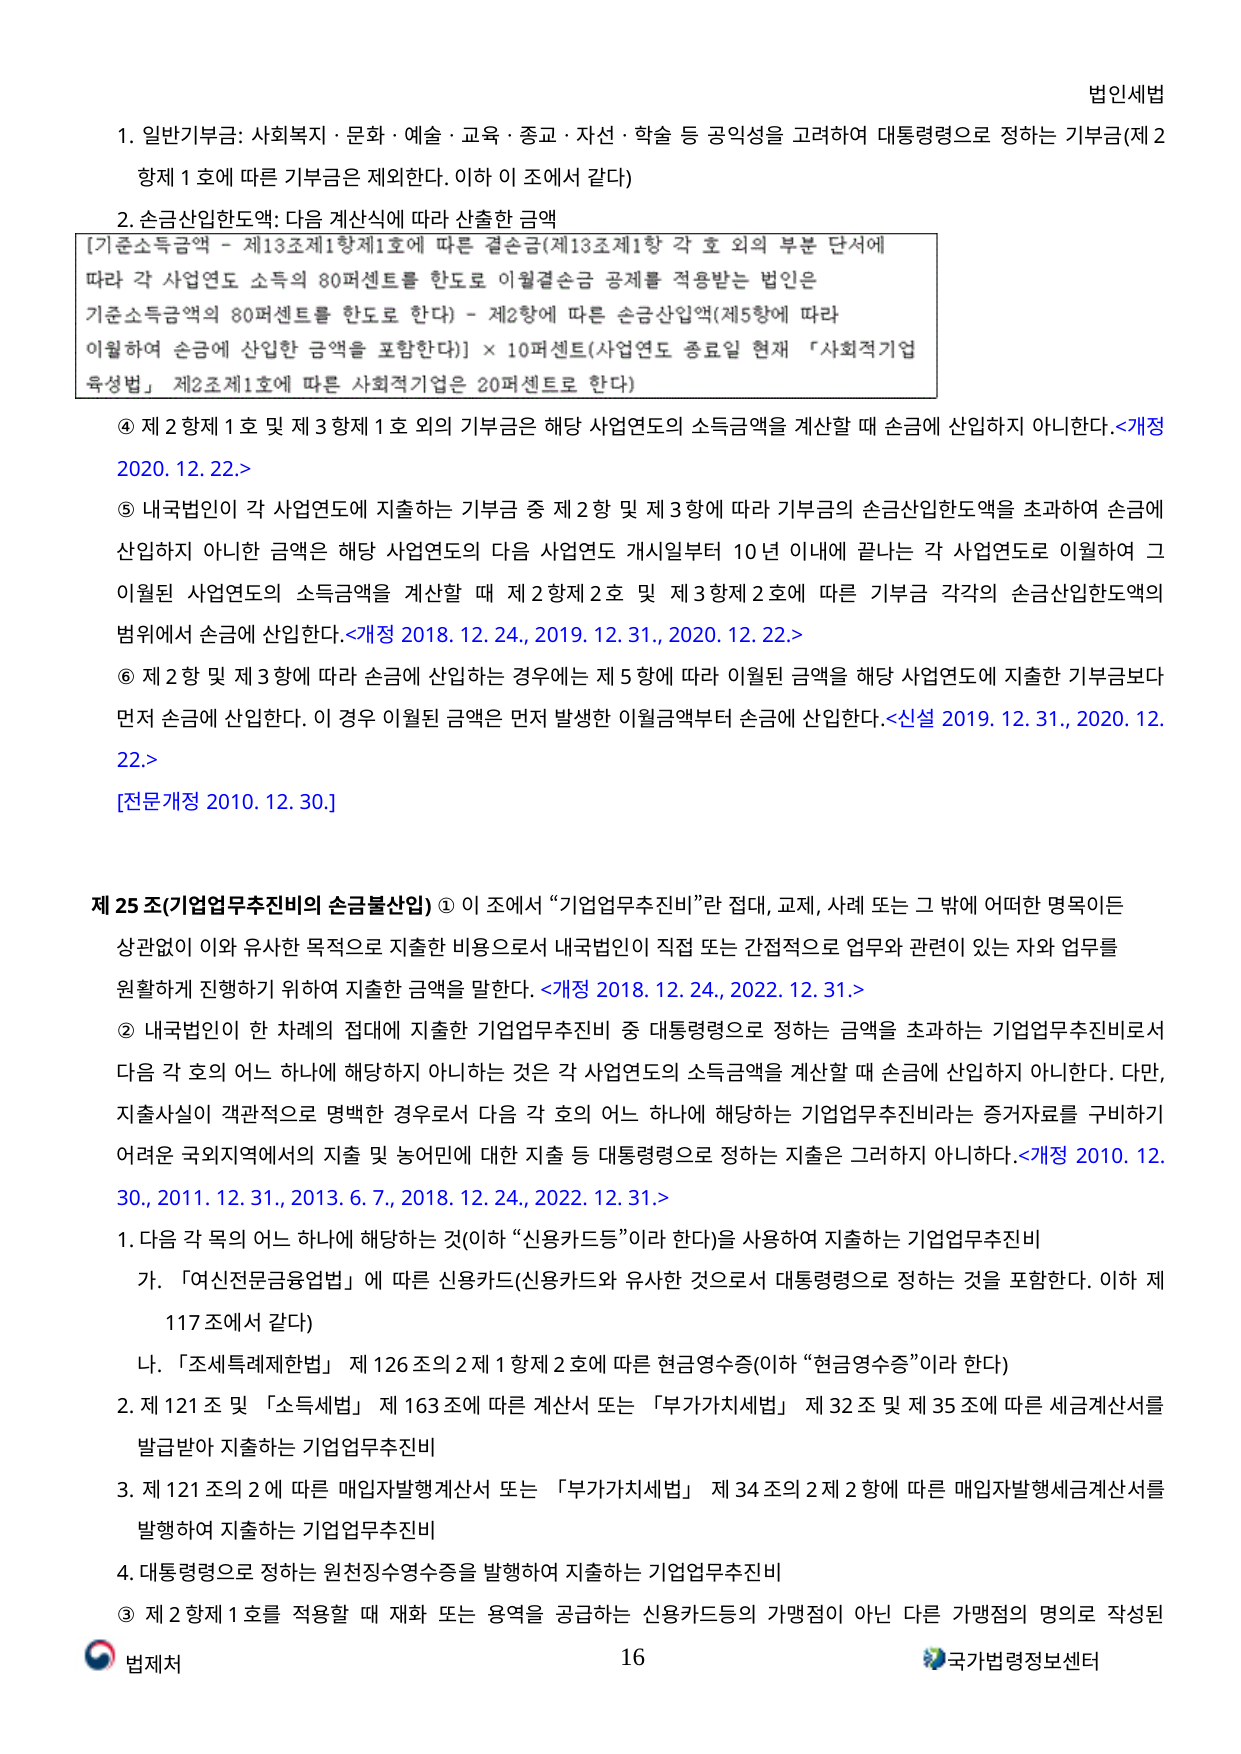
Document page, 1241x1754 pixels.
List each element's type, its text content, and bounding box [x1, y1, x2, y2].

picture [75, 233, 938, 399]
text 1. 다음 각 목의 어느 하나에 해당하는 것(이하 “신용카드등”이라 한다)을 사용하여 지출하는 기업업무추진비 [117, 1211, 1165, 1253]
picture [892, 1637, 948, 1670]
text ⑥ 제2항 및 제3항에 따라 손금에 산입하는 경우에는 제5항에 따라 이월된 금액을 해당 사업연도에 지출한 기부금보다 먼저 손금에 산입한다. 이 경우 이월된 금액은 먼저 발생한 이월금액부터 손금에 산입한다.<신설 2019. 12. 31., 2020. 12. 22.> [117, 649, 1165, 774]
text ⑤ 내국법인이 각 사업연도에 지출하는 기부금 중 제2항 및 제3항에 따라 기부금의 손금산입한도액을 초과하여 손금에 산입하지 아니한 금액은 해당 사업연도의 다음 사업연도 개시일부터 10년 이내에 끝나는 각 사업연도로 이월하여 그 이월된 사업연도의 소득금액을 계산할 때 제2항제2호 및 제3항제2호에 따른 기부금 각각의 손금산입한도액의 범위에서 손금에 산입한다.<개정 2018. 12. 24., 2019. 12. 31., 2020. 12. 22.> [117, 482, 1165, 649]
picture [75, 1637, 126, 1673]
text 3. 제121조의2에 따른 매입자발행계산서 또는 「부가가치세법」 제34조의2제2항에 따른 매입자발행세금계산서를 발행하여 지출하는 기업업무추진비 [117, 1461, 1165, 1545]
text 2. 손금산입한도액: 다음 계산식에 따라 산출한 금액 [117, 192, 1165, 233]
text 4. 대통령령으로 정하는 원천징수영수증을 발행하여 지출하는 기업업무추진비 [117, 1545, 1165, 1586]
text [117, 1586, 1165, 1628]
text [전문개정 2010. 12. 30.] [117, 774, 1165, 816]
text 제25조(기업업무추진비의 손금불산입) ① 이 조에서 “기업업무추진비”란 접대, 교제, 사례 또는 그 밖에 어떠한 명목이든 상관없이 이와 유사한 목적으로 지출한 비용으로서 내국법인이 직접 또는 간접적으로 업무와 관련이 있는 자와 업무를 원활하게 진행하기 위하여 지출한 금액을 말한다. <개정 2018. 12. 24., 2022. 12. 31.> [92, 878, 1165, 1003]
text 가. 「여신전문금융업법」에 따른 신용카드(신용카드와 유사한 것으로서 대통령령으로 정하는 것을 포함한다. 이하 제117조에서 같다) [137, 1253, 1165, 1336]
text ② 내국법인이 한 차례의 접대에 지출한 기업업무추진비 중 대통령령으로 정하는 금액을 초과하는 기업업무추진비로서 다음 각 호의 어느 하나에 해당하지 아니하는 것은 각 사업연도의 소득금액을 계산할 때 손금에 산입하지 아니한다. 다만, 지출사실이 객관적으로 명백한 경우로서 다음 각 호의 어느 하나에 해당하는 기업업무추진비라는 증거자료를 구비하기 어려운 국외지역에서의 지출 및 농어민에 대한 지출 등 대통령령으로 정하는 지출은 그러하지 아니하다.<개정 2010. 12. 30., 2011. 12. 31., 2013. 6. 7., 2018. 12. 24., 2022. 12. 31.> [117, 1003, 1165, 1211]
text 2. 제121조 및 「소득세법」 제163조에 따른 계산서 또는 「부가가치세법」 제32조 및 제35조에 따른 세금계산서를 발급받아 지출하는 기업업무추진비 [117, 1378, 1165, 1461]
text 1. 일반기부금: 사회복지ㆍ문화ㆍ예술ㆍ교육ㆍ종교ㆍ자선ㆍ학술 등 공익성을 고려하여 대통령령으로 정하는 기부금(제2항제1호에 따른 기부금은 제외한다. 이하 이 조에서 같다) [117, 108, 1165, 192]
text 나. 「조세특례제한법」 제126조의2제1항제2호에 따른 현금영수증(이하 “현금영수증”이라 한다) [137, 1336, 1165, 1378]
text ④ 제2항제1호 및 제3항제1호 외의 기부금은 해당 사업연도의 소득금액을 계산할 때 손금에 산입하지 아니한다.<개정 2020. 12. 22.> [117, 399, 1165, 482]
